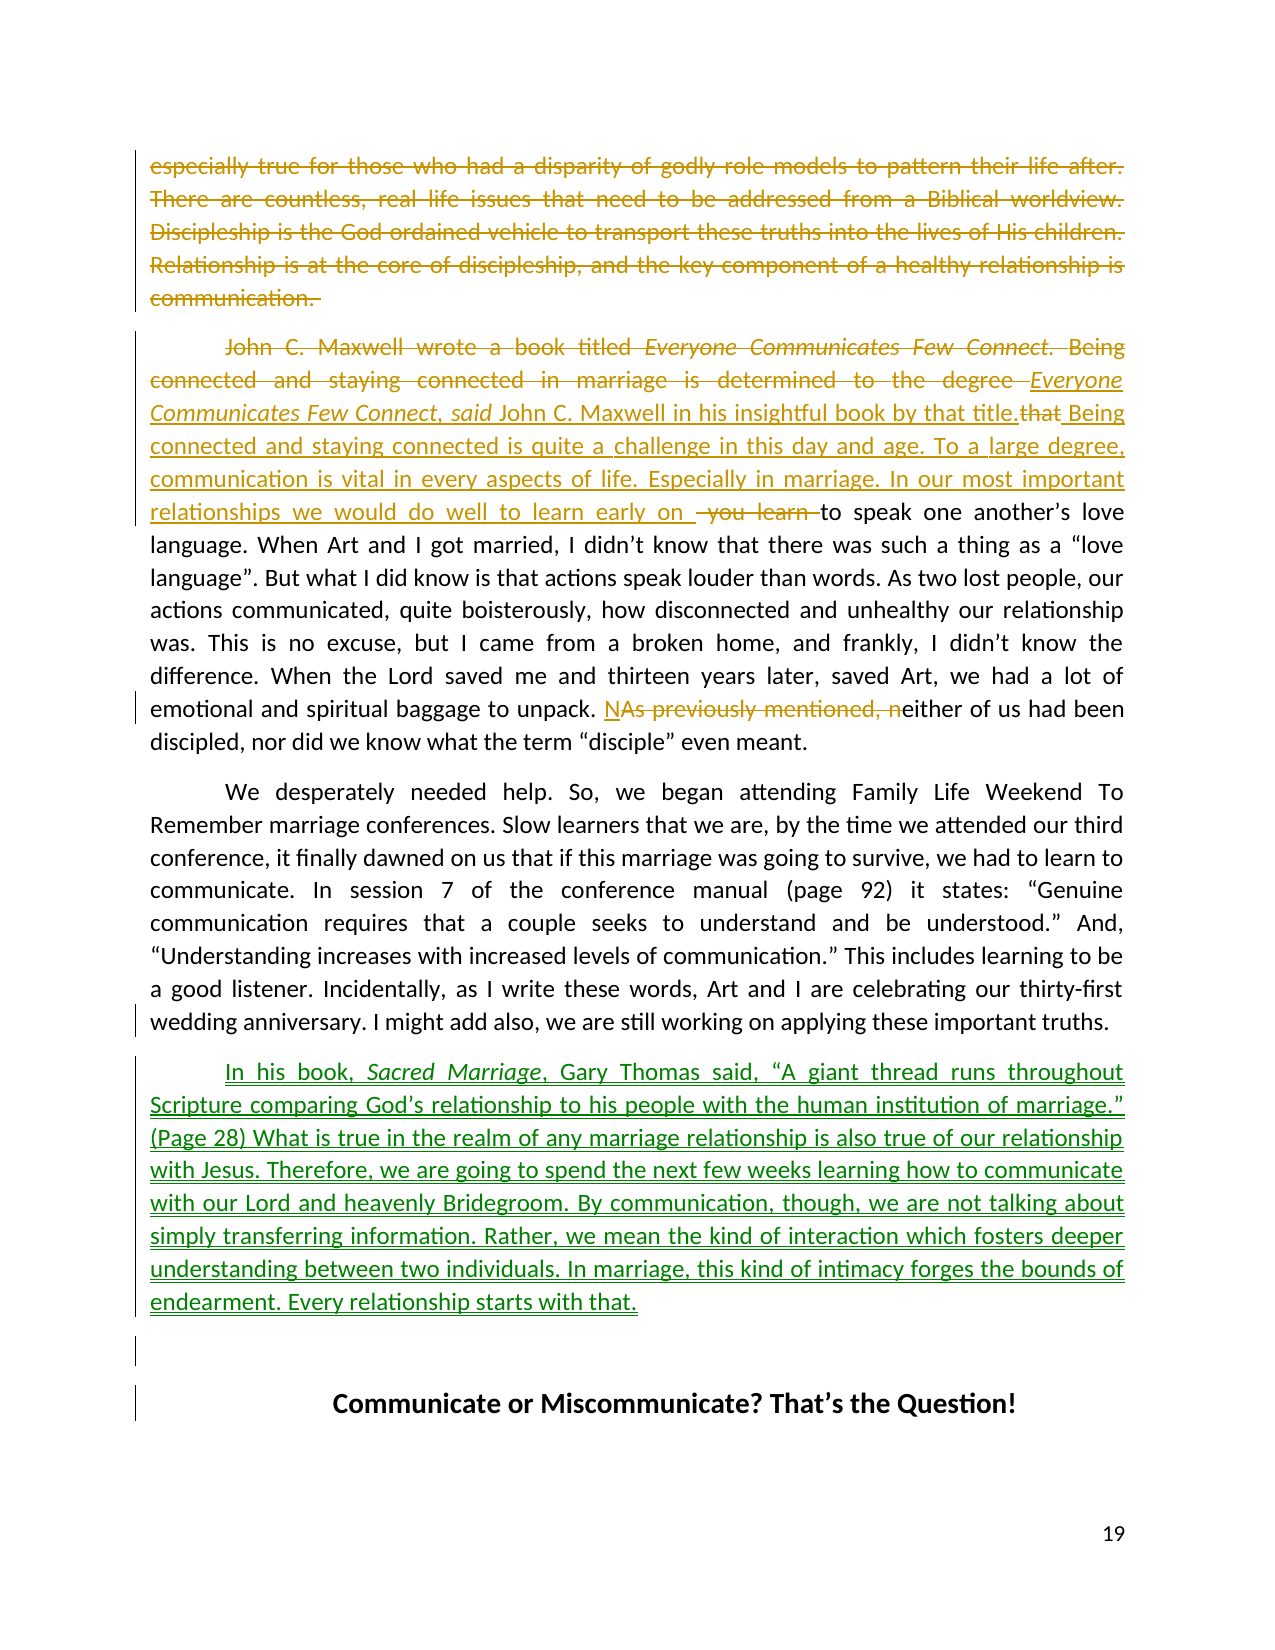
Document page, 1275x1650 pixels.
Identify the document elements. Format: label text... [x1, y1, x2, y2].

text Communicate or Miscommunicate? That’s the Question! [150, 1385, 1125, 1421]
text to speak one another’s love language. When Art and I got married, I didn’t know that there was such a thing as a “love language”. But what I did know is that actions speak louder than words. As two lost people, our actions communicated, quite boisterously, how disconnected and unhealthy our relationship was. This is no excuse, but I came from a broken home, and frankly, I didn’t know the difference. When the Lord saved me and thirteen years later, saved Art, we had a lot of emotional and spiritual baggage to unpack. either of us had been discipled, nor did we know what the term “disciple” even meant. [150, 491, 1125, 757]
text We desperately needed help. So, we began attending Family Life Weekend To Remember marriage conferences. Slow learners that we are, by the time we attended our third conference, it finally dawned on us that if this marriage was going to survive, we had to learn to communicate. In session 7 of the conference manual (page 92) it states: “Genuine communication requires that a couple seeks to understand and be understood.” And, “Understanding increases with increased levels of communication.” This includes learning to be a good listener. Incidentally, as I write these words, Art and I are celebrating our thirty-first wedding anniversary. I might add also, we are still working on applying these important truths. [150, 776, 1125, 1037]
text to speak one another’s love language. When Art and I got married, I didn’t know that there was such a thing as a “love language”. But what I did know is that actions speak louder than words. As two lost people, our actions communicated, quite boisterously, how disconnected and unhealthy our relationship was. This is no excuse, but I came from a broken home, and frankly, I didn’t know the difference. When the Lord saved me and thirteen years later, saved Art, we had a lot of emotional and spiritual baggage to unpack. either of us had been discipled, nor did we know what the term “disciple” even meant. [150, 331, 1125, 489]
